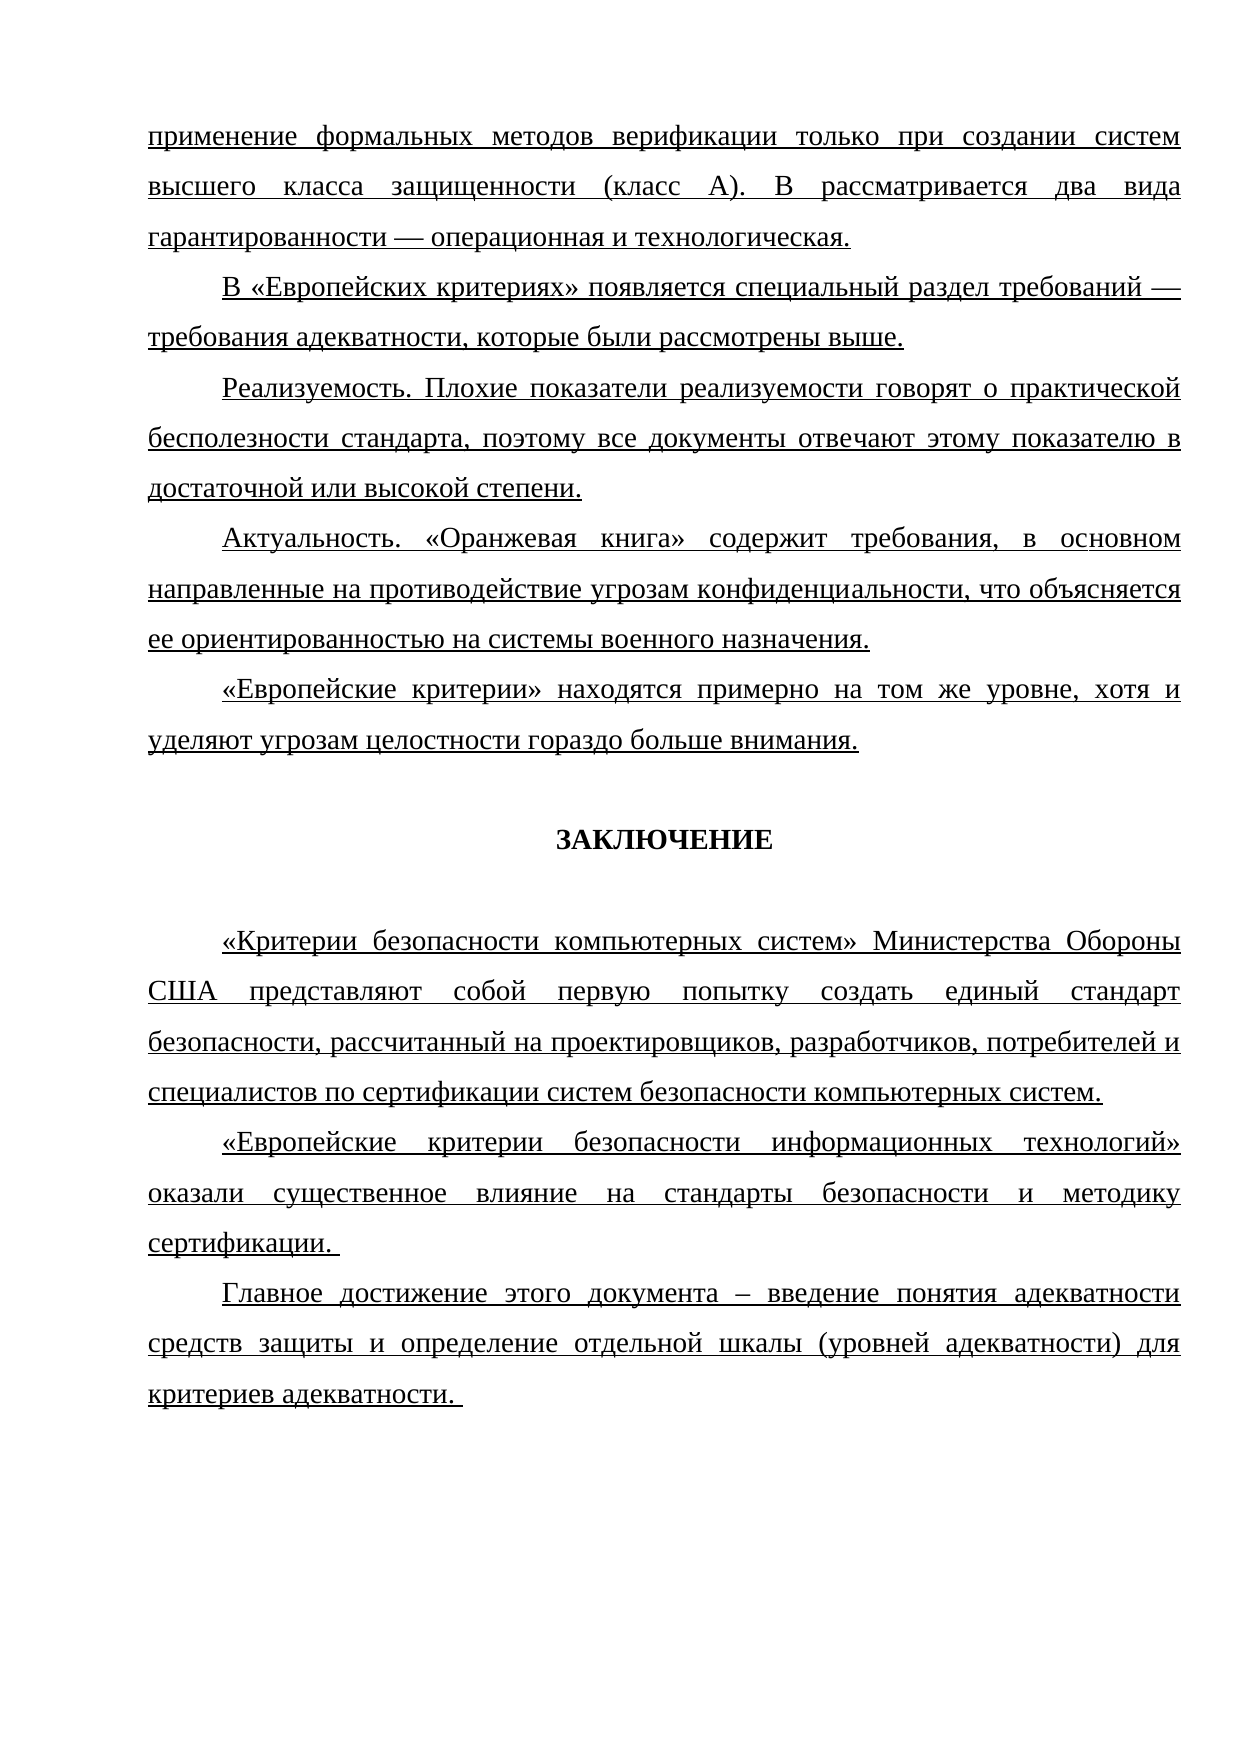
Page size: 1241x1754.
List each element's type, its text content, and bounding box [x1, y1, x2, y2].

text Главное достижение этого документа – введение понятия адекватности средств защиты и определение отдельной шкалы (уровней адекватности) для критериев адекватности. [148, 1356, 1181, 1409]
text Реализуемость. Плохие показатели реализуемости говорят о практической бесполезности стандарта, поэтому все документы отвечают этому показателю в достаточной или высокой степени. [148, 370, 1181, 449]
text «Критерии безопасности компьютерных систем» Министерства Обороны США представляют собой первую попытку создать единый стандарт безопасности, рассчитанный на проектировщиков, разработчиков, потребителей и специалистов по сертификации систем безопасности компьютерных систем. [148, 1004, 1181, 1053]
text Актуальность. «Оранжевая книга» содержит требования, в основном направленные на противодействие угрозам конфиденциальности, что объясняется ее ориентированностью на системы военного назначения. [148, 521, 1181, 600]
text Главное достижение этого документа – введение понятия адекватности средств защиты и определение отдельной шкалы (уровней адекватности) для критериев адекватности. [148, 1275, 1181, 1355]
text «Европейские критерии» находятся примерно на том же уровне, хотя и уделяют угрозам целостности гораздо больше внимания. [148, 672, 1181, 755]
text Актуальность. «Оранжевая книга» содержит требования, в основном направленные на противодействие угрозам конфиденциальности, что объясняется ее ориентированностью на системы военного назначения. [148, 602, 1181, 655]
text «Критерии безопасности компьютерных систем» Министерства Обороны США представляют собой первую попытку создать единый стандарт безопасности, рассчитанный на проектировщиков, разработчиков, потребителей и специалистов по сертификации систем безопасности компьютерных систем. [148, 1054, 1181, 1108]
text Реализуемость. Плохие показатели реализуемости говорят о практической бесполезности стандарта, поэтому все документы отвечают этому показателю в достаточной или высокой степени. [148, 451, 1181, 504]
text «Критерии безопасности компьютерных систем» Министерства Обороны США представляют собой первую попытку создать единый стандарт безопасности, рассчитанный на проектировщиков, разработчиков, потребителей и специалистов по сертификации систем безопасности компьютерных систем. [148, 923, 1181, 1003]
text «Европейские критерии безопасности информационных технологий» оказали существенное влияние на стандарты безопасности и методику сертификации. [148, 1205, 1181, 1258]
subtitle ЗАКЛЮЧЕНИЕ [148, 822, 1181, 856]
text «Европейские критерии безопасности информационных технологий» оказали существенное влияние на стандарты безопасности и методику сертификации. [148, 1124, 1181, 1204]
text В «Европейских критериях» появляется специальный раздел требований — требования адекватности, которые были рассмотрены выше. [148, 269, 1181, 353]
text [148, 118, 1181, 147]
